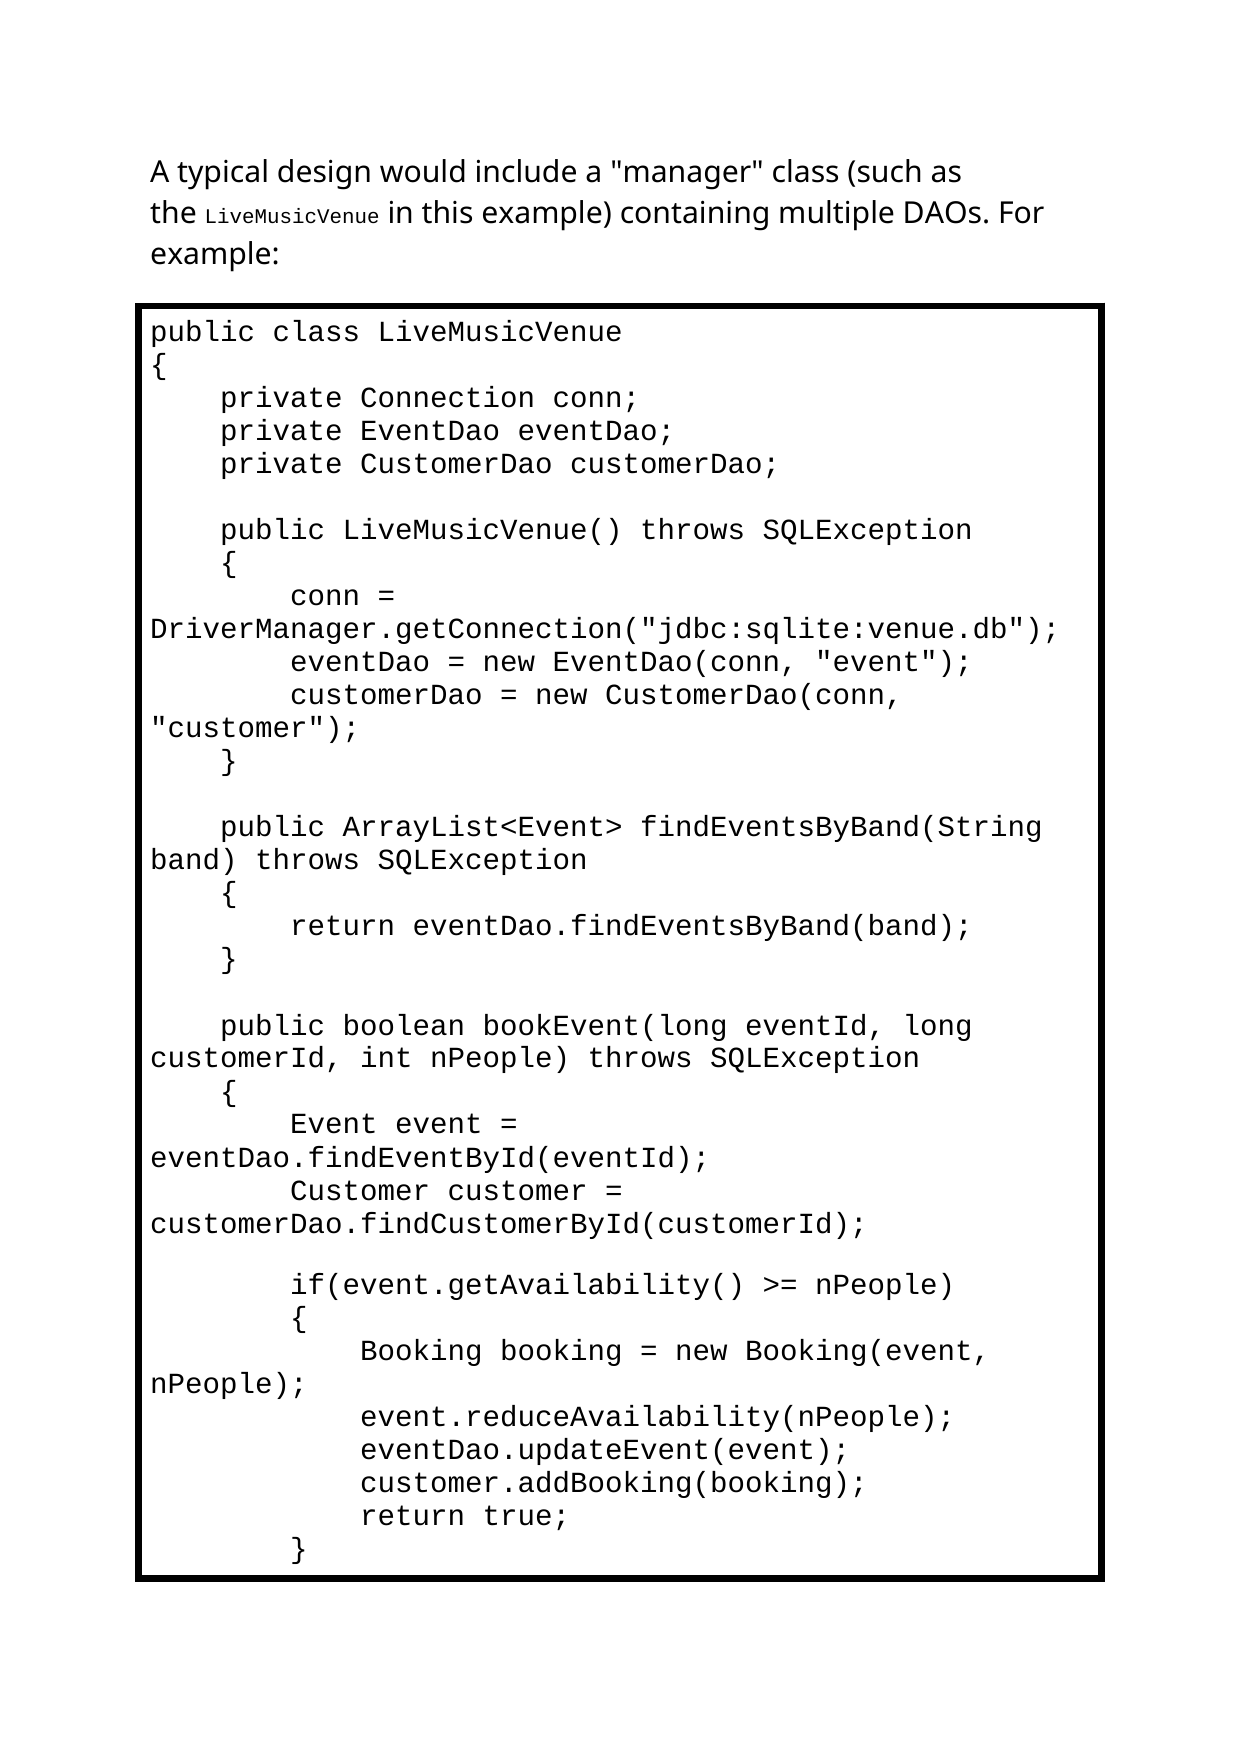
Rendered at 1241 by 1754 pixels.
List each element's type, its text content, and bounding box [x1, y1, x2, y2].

text Customer customer = customerDao.findCustomerById(customerId); [150, 1176, 1090, 1242]
text eventDao.updateEvent(event); [150, 1435, 1090, 1468]
text private EventDao eventDao; [150, 416, 1090, 449]
text { [150, 1077, 1090, 1110]
text return eventDao.findEventsByBand(band); [150, 912, 1090, 944]
text if(event.getAvailability() >= nPeople) [150, 1270, 1090, 1303]
text { [150, 878, 1090, 912]
text public LiveMusicVenue() throws SQLException [150, 515, 1090, 548]
text public boolean bookEvent(long eventId, long customerId, int nPeople) throws SQLException [150, 1011, 1090, 1077]
text public class LiveMusicVenue [142, 309, 1098, 350]
text } [142, 1519, 1098, 1575]
text { [150, 350, 1090, 383]
text { [150, 548, 1090, 581]
text conn = DriverManager.getConnection("jdbc:sqlite:venue.db"); [150, 581, 1090, 647]
text { [150, 1303, 1090, 1336]
text private Connection conn; [150, 383, 1090, 416]
text event.reduceAvailability(nPeople); [150, 1402, 1090, 1435]
text } [150, 746, 1090, 779]
text A typical design would include a "manager" class (such as the LiveMusicVenue in this example) containing multiple DAOs. For example: [150, 150, 1090, 273]
text customer.addBooking(booking); [150, 1468, 1090, 1501]
text customerDao = new CustomerDao(conn, "customer"); [150, 680, 1090, 746]
text } [150, 944, 1090, 978]
text Booking booking = new Booking(event, nPeople); [150, 1336, 1090, 1402]
text eventDao = new EventDao(conn, "event"); [150, 647, 1090, 680]
text Event event = eventDao.findEventById(eventId); [150, 1110, 1090, 1176]
text return true; [150, 1501, 1090, 1519]
text private CustomerDao customerDao; [150, 449, 1090, 482]
text public ArrayList<Event> findEventsByBand(String band) throws SQLException [150, 812, 1090, 878]
